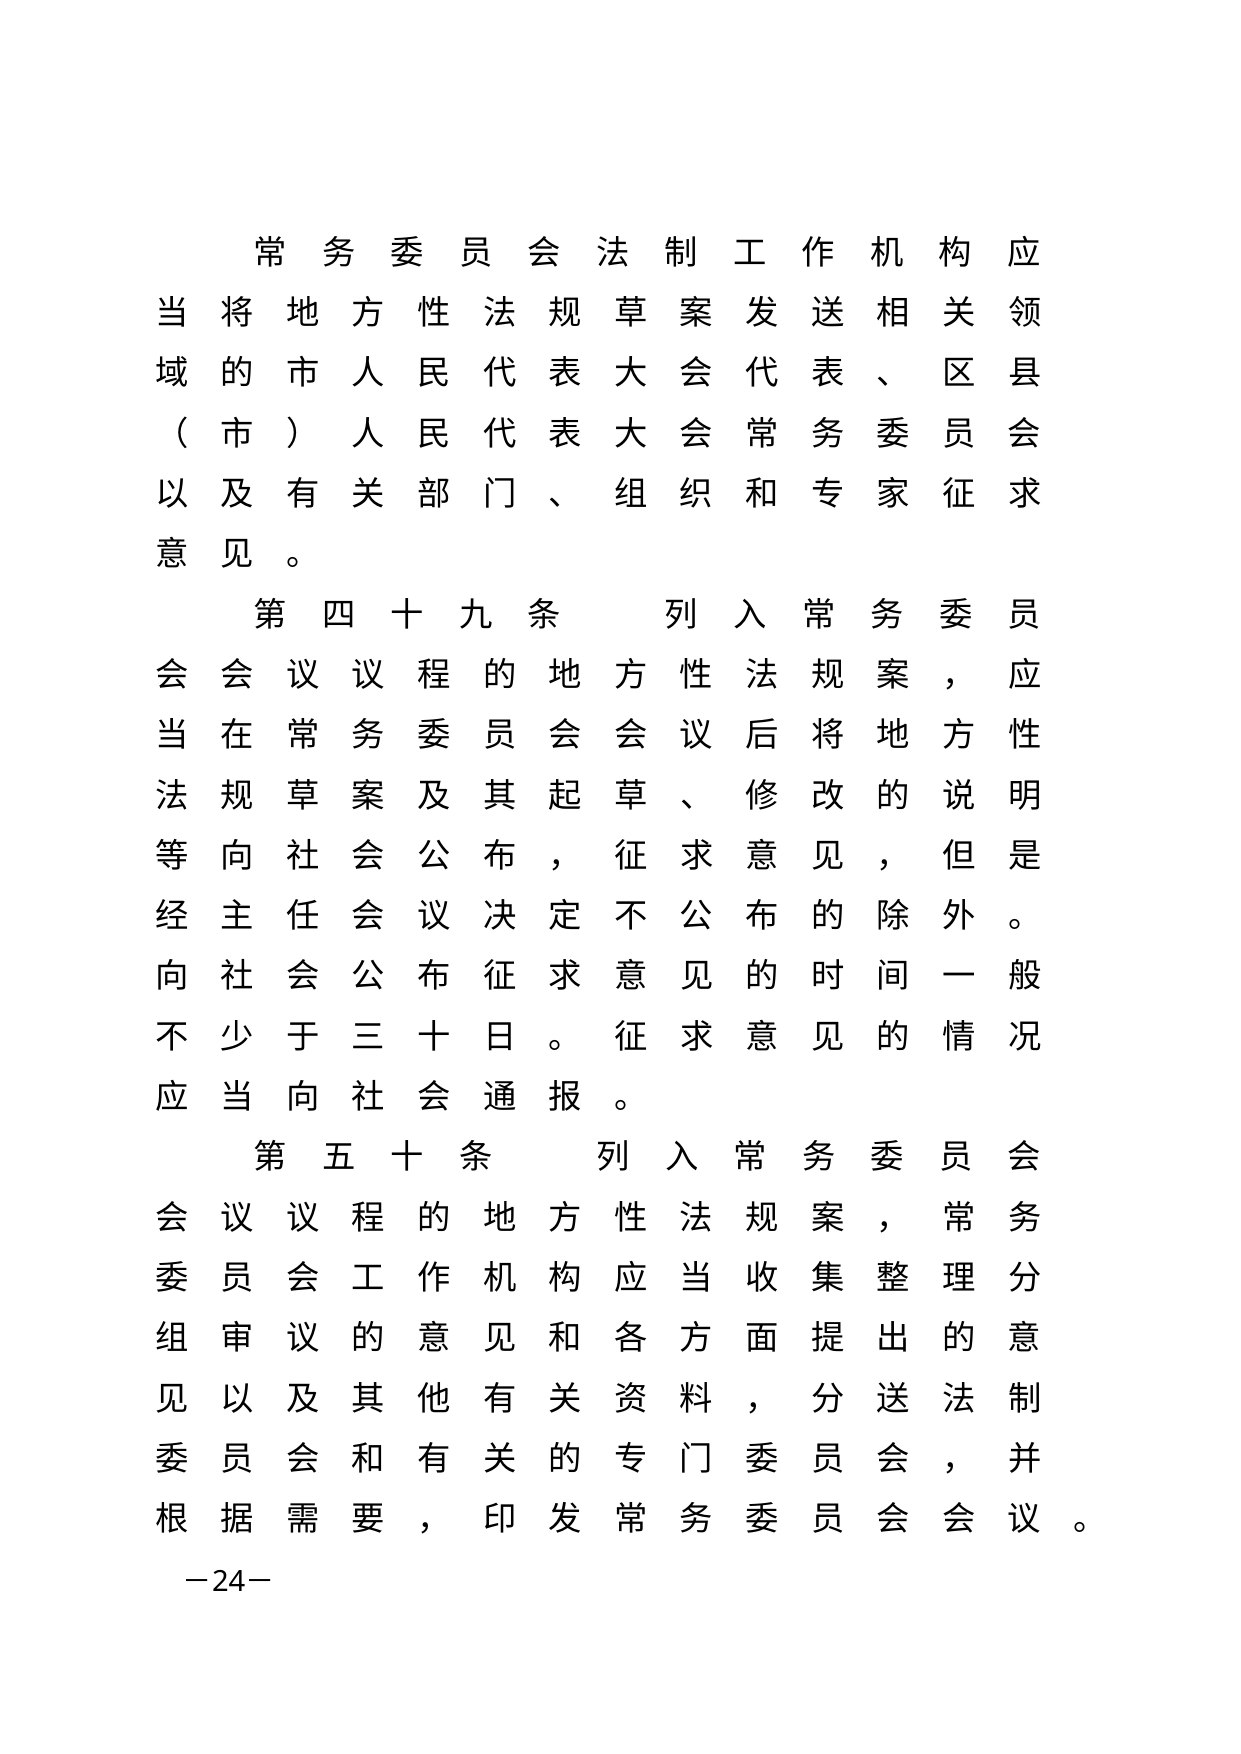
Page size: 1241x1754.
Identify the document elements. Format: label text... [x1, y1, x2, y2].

text 第四十九条 列入常务委员会会议议程的地方性法规案，应当在常务委员会会议后将地方性法规草案及其起草、修改的说明等向社会公布，征求意见，但是经主任会议决定不公布的除外。向社会公布征求意见的时间一般不少于三十日。征求意见的情况应当向社会通报。 [155, 581, 1073, 1124]
text 常务委员会法制工作机构应当将地方性法规草案发送相关领域的市人民代表大会代表、区县（市）人民代表大会常务委员会以及有关部门、组织和专家征求意见。 [155, 219, 1073, 581]
text 第五十条 列入常务委员会会议议程的地方性法规案，常务委员会工作机构应当收集整理分组审议的意见和各方面提出的意见以及其他有关资料，分送法制委员会和有关的专门委员会，并根据需要，印发常务委员会会议。 [155, 1124, 1073, 1546]
